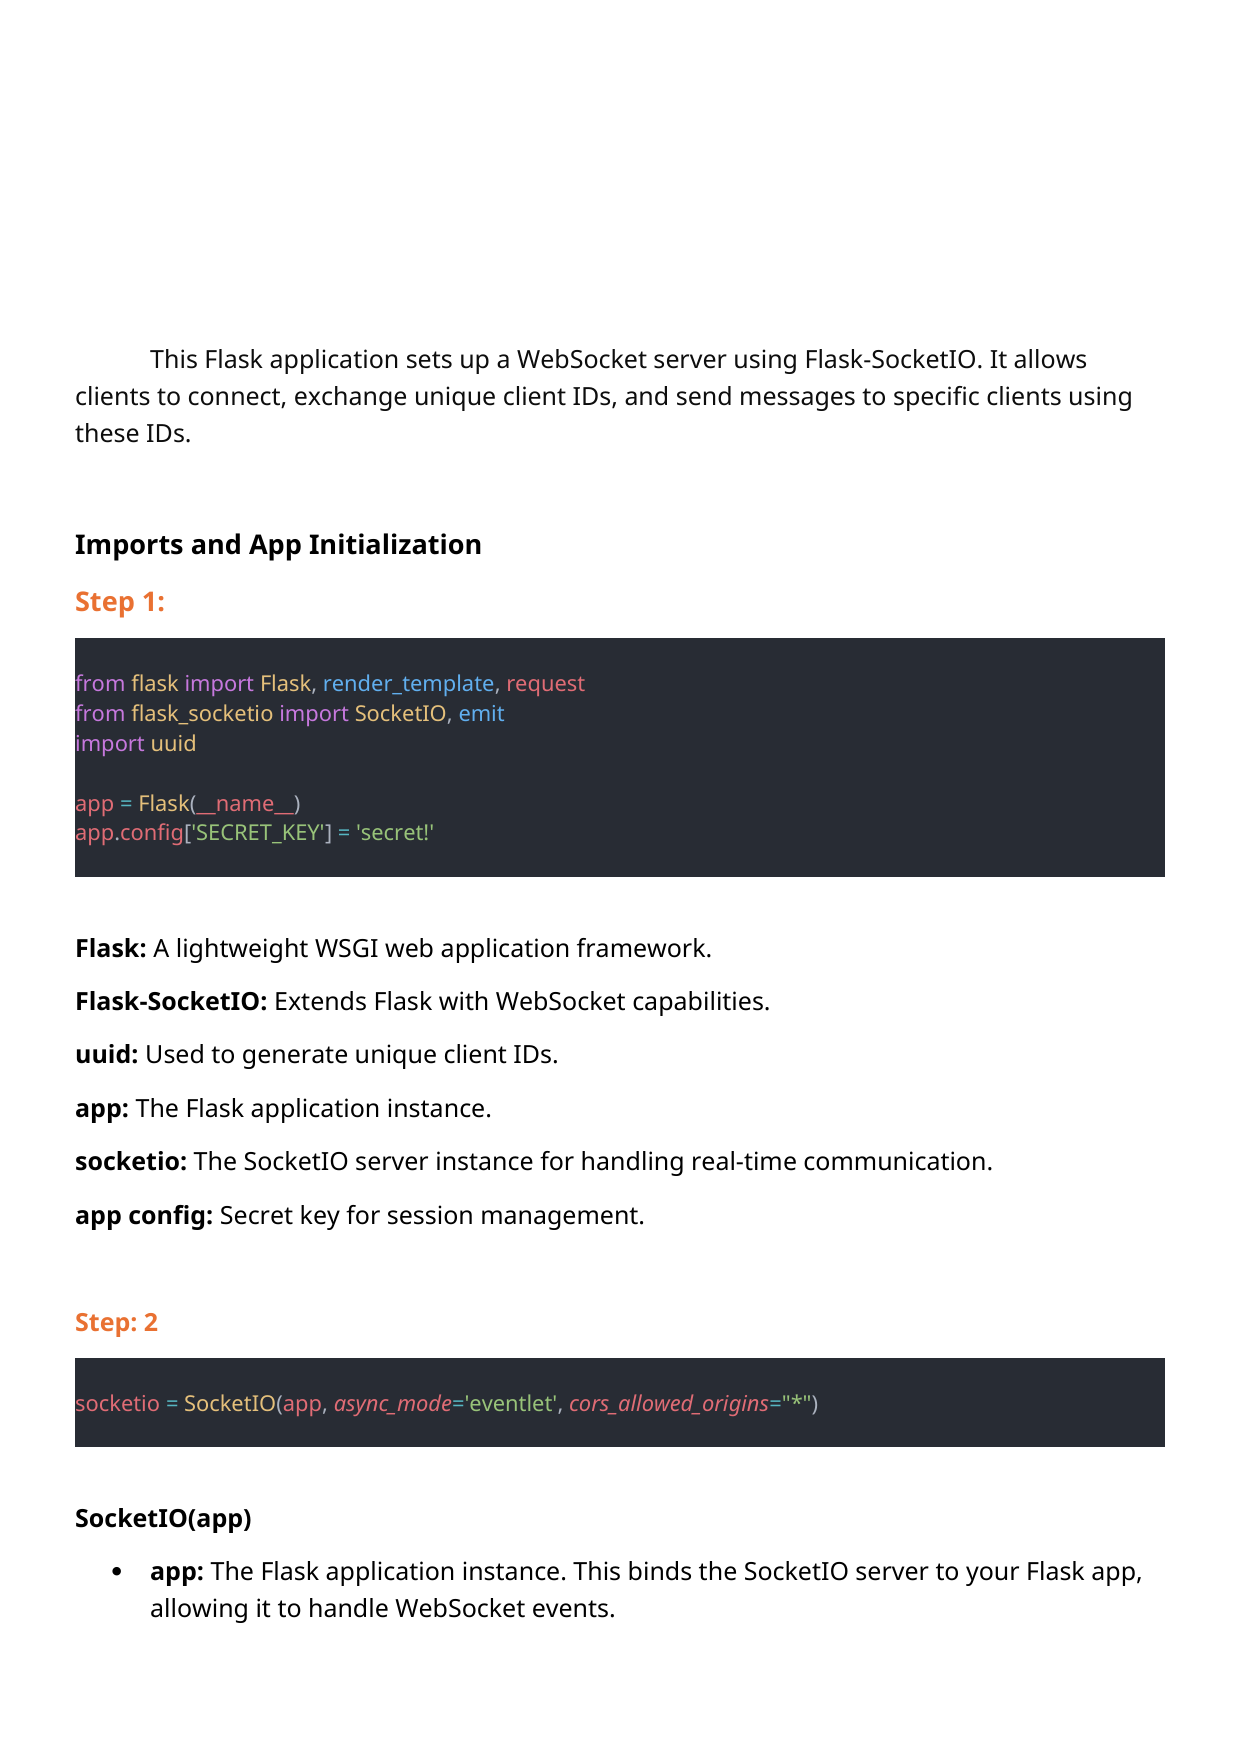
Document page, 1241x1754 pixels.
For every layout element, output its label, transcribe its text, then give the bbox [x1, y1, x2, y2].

text app: The Flask application instance. [75, 1091, 1165, 1125]
text Flask-SocketIO: Extends Flask with WebSocket capabilities. [75, 984, 1165, 1018]
text uuid: Used to generate unique client IDs. [75, 1037, 1165, 1071]
text SocketIO(app) [75, 1501, 1165, 1535]
text socketio: The SocketIO server instance for handling real-time communication. [75, 1144, 1165, 1178]
text from flask_socketio import SocketIO, emit [75, 698, 1165, 728]
text Imports and App Initialization [75, 526, 1165, 562]
text This Flask application sets up a WebSocket server using Flask-SocketIO. It allows clients to connect, exchange unique client IDs, and send messages to specific clients using these IDs. [75, 342, 1165, 450]
text Step 1: [75, 582, 1165, 619]
text app.config['SECRET_KEY'] = 'secret!' [75, 817, 1165, 847]
text import uuid [75, 728, 1165, 758]
text from flask import Flask, render_template, request [75, 668, 1165, 698]
text Step: 2 [75, 1304, 1165, 1338]
text socketio = SocketIO(app, async_mode='eventlet', cors_allowed_origins="*") [75, 1388, 1165, 1417]
text Flask: A lightweight WSGI web application framework. [75, 930, 1165, 964]
text app = Flask(__name__) [75, 787, 1165, 817]
text app config: Secret key for session management. [75, 1197, 1165, 1232]
list app: The Flask application instance. This binds the SocketIO server to your Flask app, allowing it to handle WebSocket events. [112, 1554, 1165, 1625]
